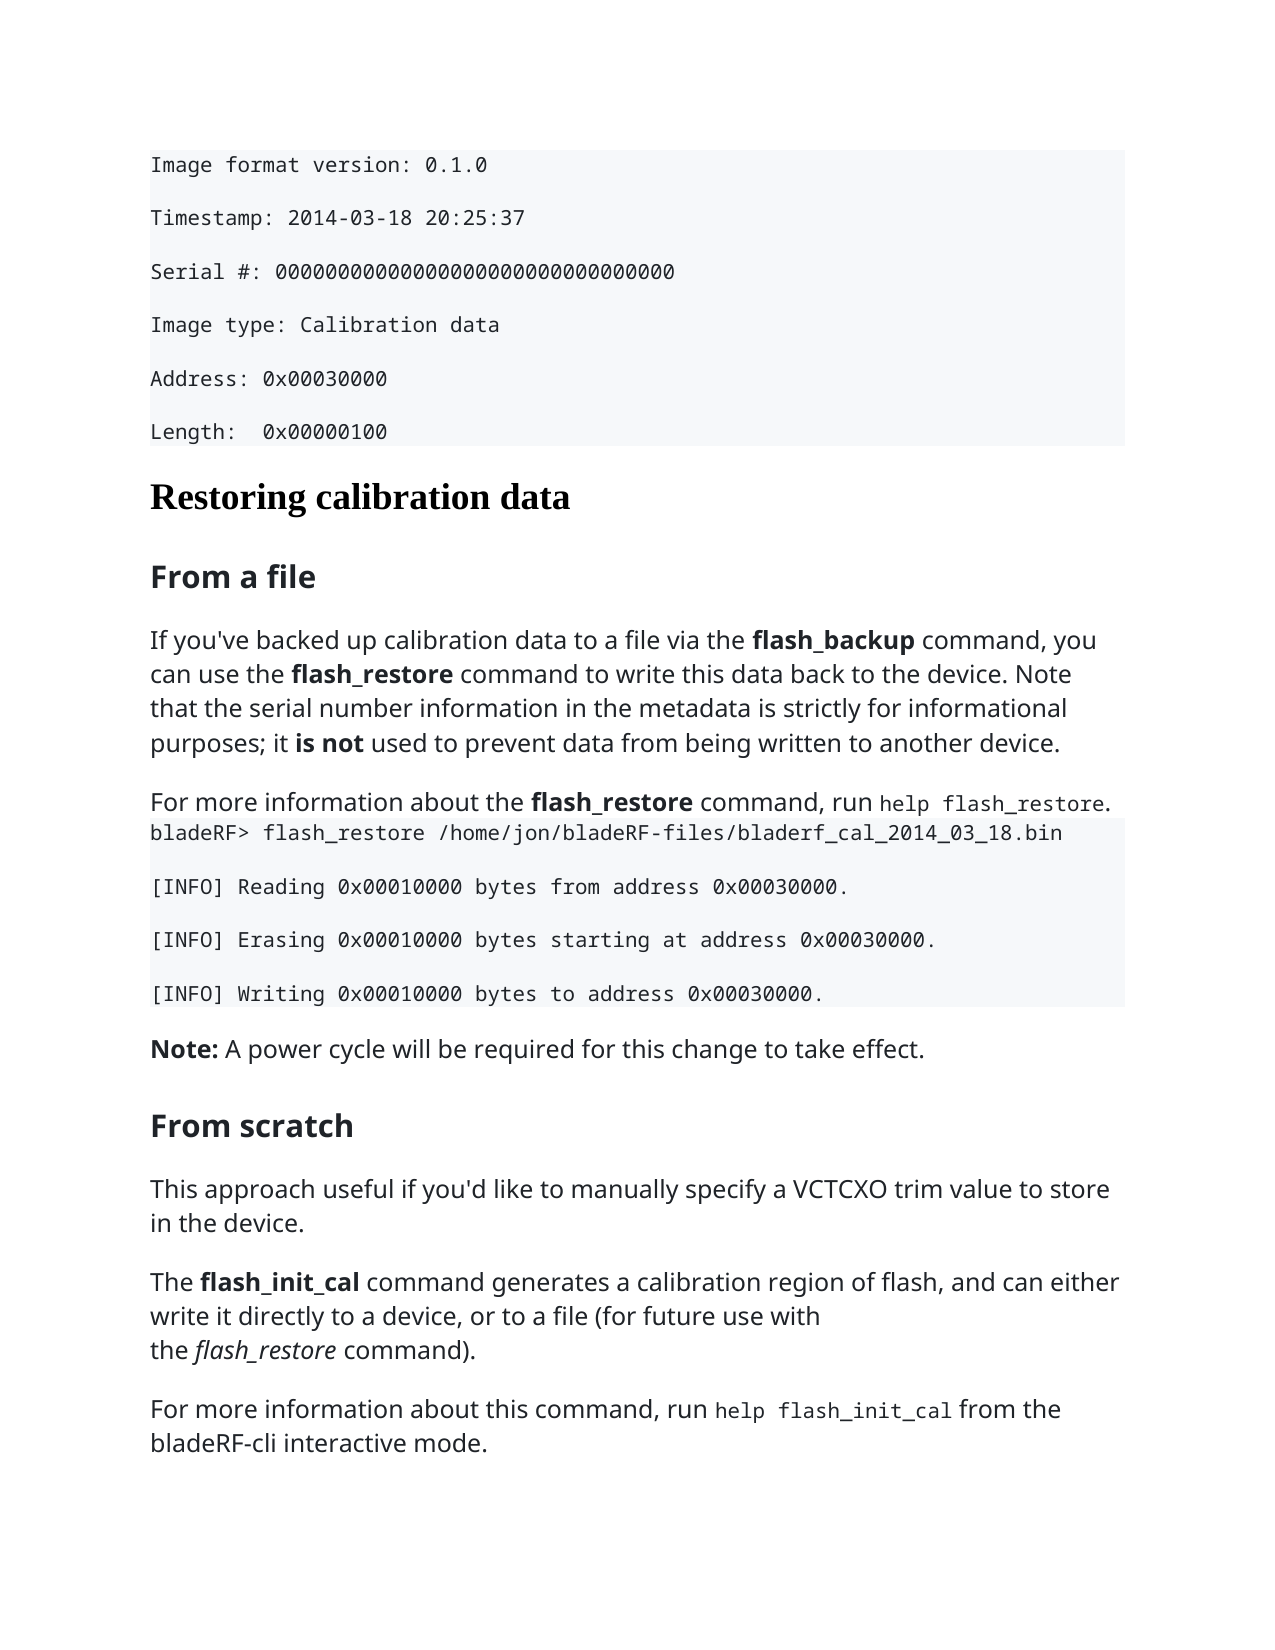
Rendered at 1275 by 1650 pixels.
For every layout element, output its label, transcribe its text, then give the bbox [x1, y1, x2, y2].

text Note: A power cycle will be required for this change to take effect. [150, 1032, 1125, 1066]
text Serial #: 00000000000000000000000000000000 [150, 257, 1125, 285]
text Address: 0x00030000 [150, 364, 1125, 392]
text [INFO] Erasing 0x00010000 bytes starting at address 0x00030000. [150, 925, 1125, 954]
text Image type: Calibration data [150, 310, 1125, 339]
text For more information about the flash_restore command, run help flash_restore. [150, 784, 1125, 818]
text The flash_init_cal command generates a calibration region of flash, and can either write it directly to a device, or to a file (for future use with the flash_restore command). [150, 1264, 1125, 1367]
subtitle Restoring calibration data [150, 475, 1125, 518]
text Length: 0x00000100 [150, 417, 1125, 446]
text For more information about this command, run help flash_init_cal from the bladeRF-cli interactive mode. [150, 1392, 1125, 1460]
text Timestamp: 2014-03-18 20:25:37 [150, 203, 1125, 232]
text bladeRF> flash_restore /home/jon/bladeRF-files/bladerf_cal_2014_03_18.bin [150, 818, 1125, 847]
text If you've backed up calibration data to a file via the flash_backup command, you can use the flash_restore command to write this data back to the device. Note that the serial number information in the metadata is strictly for informational purposes; it is not used to prevent data from being written to another device. [150, 623, 1125, 759]
text [INFO] Writing 0x00010000 bytes to address 0x00030000. [150, 979, 1125, 1007]
subtitle From a file [150, 555, 1125, 598]
text [INFO] Reading 0x00010000 bytes from address 0x00030000. [150, 872, 1125, 900]
text This approach useful if you'd like to manually specify a VCTCXO trim value to store in the device. [150, 1171, 1125, 1239]
text Image format version: 0.1.0 [150, 150, 1125, 178]
subtitle From scratch [150, 1104, 1125, 1146]
